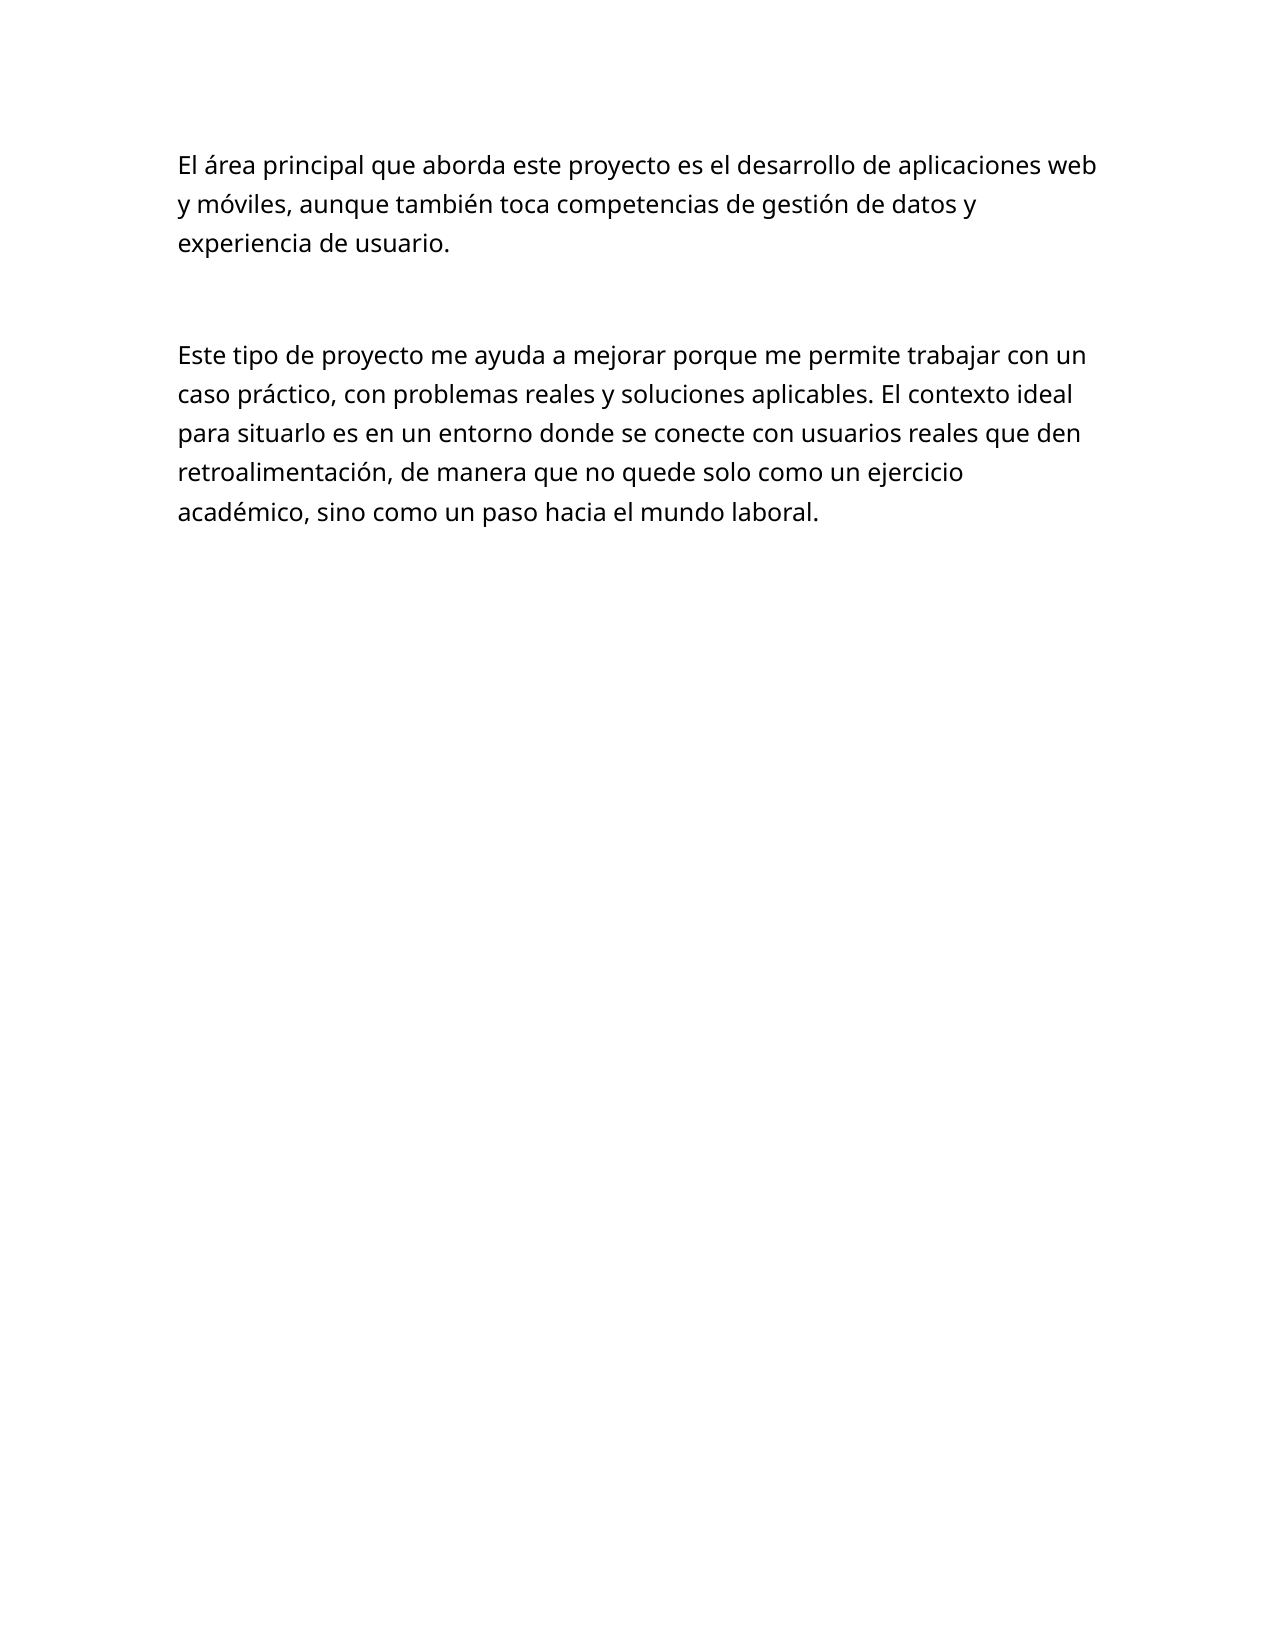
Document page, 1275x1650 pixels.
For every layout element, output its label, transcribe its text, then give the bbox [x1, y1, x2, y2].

text Este tipo de proyecto me ayuda a mejorar porque me permite trabajar con un caso práctico, con problemas reales y soluciones aplicables. El contexto ideal para situarlo es en un entorno donde se conecte con usuarios reales que den retroalimentación, de manera que no quede solo como un ejercicio académico, sino como un paso hacia el mundo laboral. [177, 338, 1098, 528]
text El área principal que aborda este proyecto es el desarrollo de aplicaciones web y móviles, aunque también toca competencias de gestión de datos y experiencia de usuario. [177, 148, 1098, 260]
